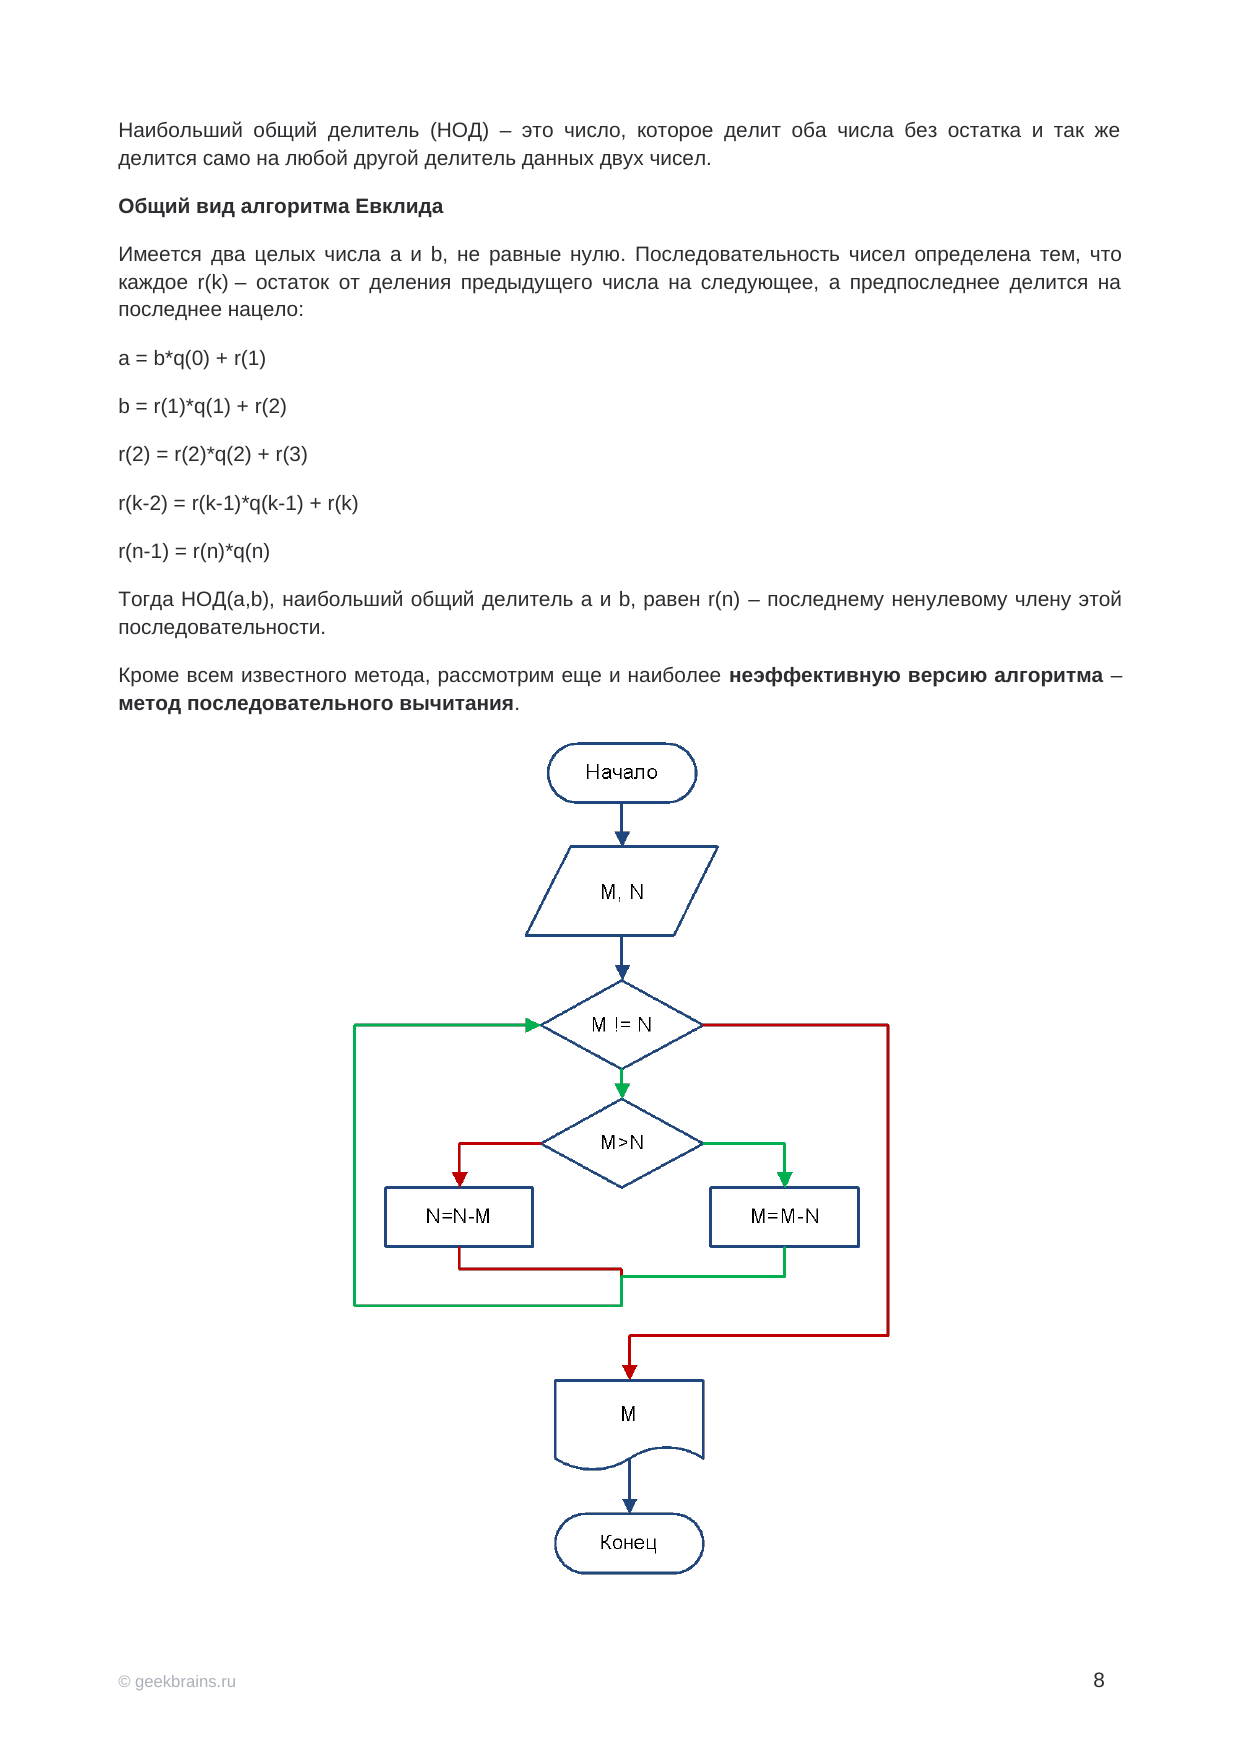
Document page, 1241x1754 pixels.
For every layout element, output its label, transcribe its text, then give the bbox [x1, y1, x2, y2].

text a = b*q(0) + r(1) [118, 346, 1122, 369]
text Наибольший общий делитель (НОД) – это число, которое делит оба числа без остатка и так же делится само на любой другой делитель данных двух чисел. [118, 118, 1122, 169]
picture [310, 738, 931, 1577]
text Имеется два целых числа a и b, не равные нулю. Последовательность чисел определена тем, что каждое r(k) – остаток от деления предыдущего числа на следующее, а предпоследнее делится на последнее нацело: [118, 242, 1122, 321]
text Общий вид алгоритма Евклида [118, 194, 1122, 218]
text Тогда НОД(a,b), наибольший общий делитель a и b, равен r(n) – последнему ненулевому члену этой последовательности. [118, 587, 1122, 639]
text Кроме всем известного метода, рассмотрим еще и наиболее неэффективную версию алгоритма – метод последовательного вычитания. [118, 663, 1122, 714]
text r(2) = r(2)*q(2) + r(3) [118, 442, 1122, 466]
text b = r(1)*q(1) + r(2) [118, 394, 1122, 418]
text r(n-1) = r(n)*q(n) [118, 539, 1122, 563]
text r(k-2) = r(k-1)*q(k-1) + r(k) [118, 491, 1122, 514]
